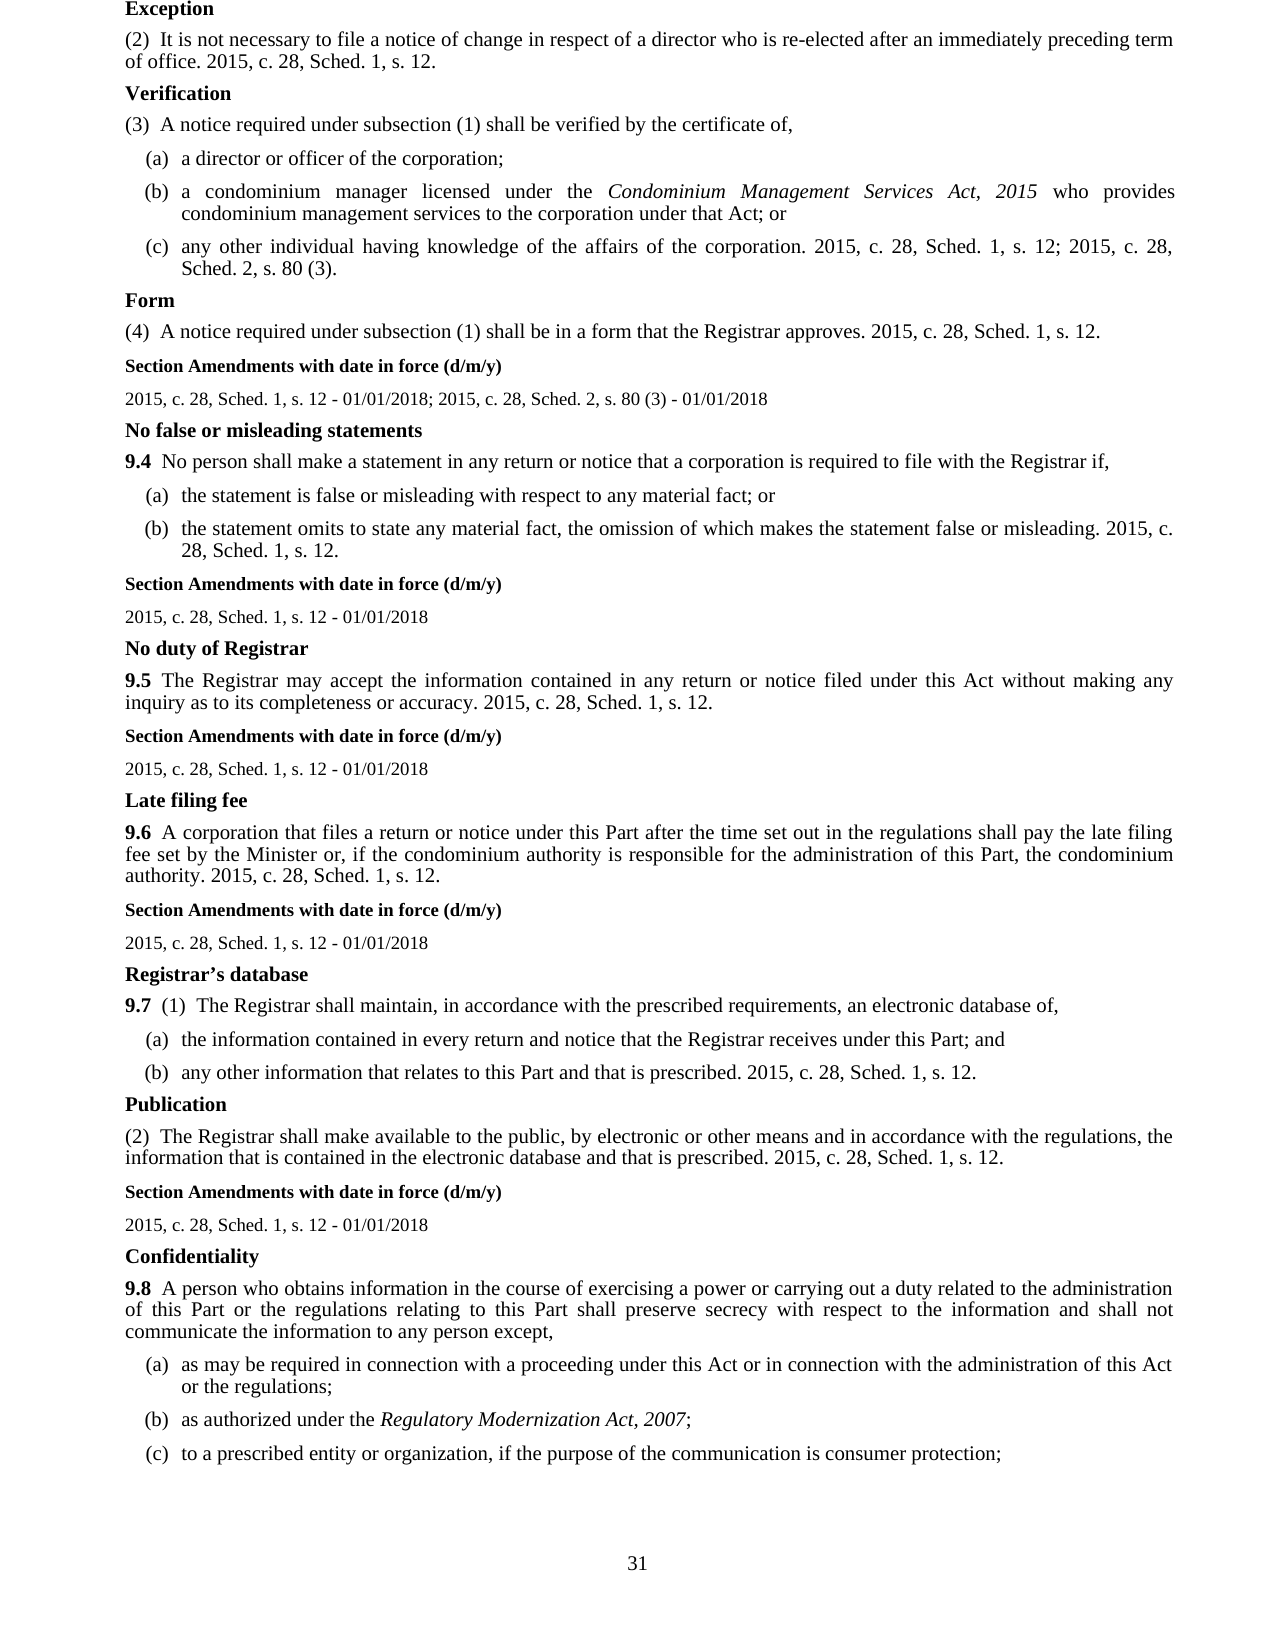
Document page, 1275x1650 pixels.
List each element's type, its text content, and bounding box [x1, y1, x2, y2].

text Confidentiality [125, 1248, 1175, 1267]
text (a) a director or officer of the corporation; [125, 148, 1175, 169]
text (b) a condominium manager licensed under the Condominium Management Services Act, 2015 who provides condominium management services to the corporation under that Act; or [125, 181, 1175, 224]
text (b) any other information that relates to this Part and that is prescribed. 2015, c. 28, Sched. 1, s. 12. [125, 1062, 1175, 1084]
text 2015, c. 28, Sched. 1, s. 12 - 01/01/2018 [125, 932, 1175, 954]
text Form [125, 292, 1175, 311]
text 2015, c. 28, Sched. 1, s. 12 - 01/01/2018 [125, 607, 1175, 628]
text (2) The Registrar shall make available to the public, by electronic or other means and in accordance with the regulations, the information that is contained in the electronic database and that is prescribed. 2015, c. 28, Sched. 1, s. 12. [125, 1126, 1175, 1169]
text 2015, c. 28, Sched. 1, s. 12 - 01/01/2018 [125, 758, 1175, 780]
text Late filing fee [125, 793, 1175, 811]
text (a) the information contained in every return and notice that the Registrar receives under this Part; and [125, 1029, 1175, 1051]
text Section Amendments with date in force (d/m/y) [125, 573, 1175, 595]
text Section Amendments with date in force (d/m/y) [125, 725, 1175, 747]
text 9.4 No person shall make a statement in any return or notice that a corporation is required to file with the Registrar if, [125, 451, 1175, 473]
text No duty of Registrar [125, 641, 1175, 659]
text (4) A notice required under subsection (1) shall be in a form that the Registrar approves. 2015, c. 28, Sched. 1, s. 12. [125, 321, 1175, 343]
text 9.6 A corporation that files a return or notice under this Part after the time set out in the regulations shall pay the late filing fee set by the Minister or, if the condominium authority is responsible for the administration of this Part, the condominium authority. 2015, c. 28, Sched. 1, s. 12. [125, 822, 1175, 887]
text Section Amendments with date in force (d/m/y) [125, 899, 1175, 921]
text 2015, c. 28, Sched. 1, s. 12 - 01/01/2018; 2015, c. 28, Sched. 2, s. 80 (3) - 01/01/2018 [125, 388, 1175, 410]
text Section Amendments with date in force (d/m/y) [125, 1181, 1175, 1202]
text (a) as may be required in connection with a proceeding under this Act or in connection with the administration of this Act or the regulations; [125, 1354, 1175, 1398]
text (2) It is not necessary to file a notice of change in respect of a director who is re-elected after an immediately preceding term of office. 2015, c. 28, Sched. 1, s. 12. [125, 29, 1175, 73]
text 9.5 The Registrar may accept the information contained in any return or notice filed under this Act without making any inquiry as to its completeness or accuracy. 2015, c. 28, Sched. 1, s. 12. [125, 670, 1175, 713]
text 2015, c. 28, Sched. 1, s. 12 - 01/01/2018 [125, 1214, 1175, 1236]
text (b) as authorized under the Regulatory Modernization Act, 2007; [125, 1409, 1175, 1431]
text Exception [125, 0, 1175, 19]
text (c) any other individual having knowledge of the affairs of the corporation. 2015, c. 28, Sched. 1, s. 12; 2015, c. 28, Sched. 2, s. 80 (3). [125, 236, 1175, 280]
text 9.8 A person who obtains information in the course of exercising a power or carrying out a duty related to the administration of this Part or the regulations relating to this Part shall preserve secrecy with respect to the information and shall not communicate the information to any person except, [125, 1277, 1175, 1343]
text Registrar’s database [125, 966, 1175, 985]
text Publication [125, 1096, 1175, 1115]
text No false or misleading statements [125, 422, 1175, 441]
text Section Amendments with date in force (d/m/y) [125, 355, 1175, 376]
text (3) A notice required under subsection (1) shall be verified by the certificate of, [125, 114, 1175, 136]
text Verification [125, 85, 1175, 104]
text (b) the statement omits to state any material fact, the omission of which makes the statement false or misleading. 2015, c. 28, Sched. 1, s. 12. [125, 518, 1175, 562]
text (a) the statement is false or misleading with respect to any material fact; or [125, 485, 1175, 507]
text 9.7 (1) The Registrar shall maintain, in accordance with the prescribed requirements, an electronic database of, [125, 996, 1175, 1017]
text (c) to a prescribed entity or organization, if the purpose of the communication is consumer protection; [125, 1443, 1175, 1464]
